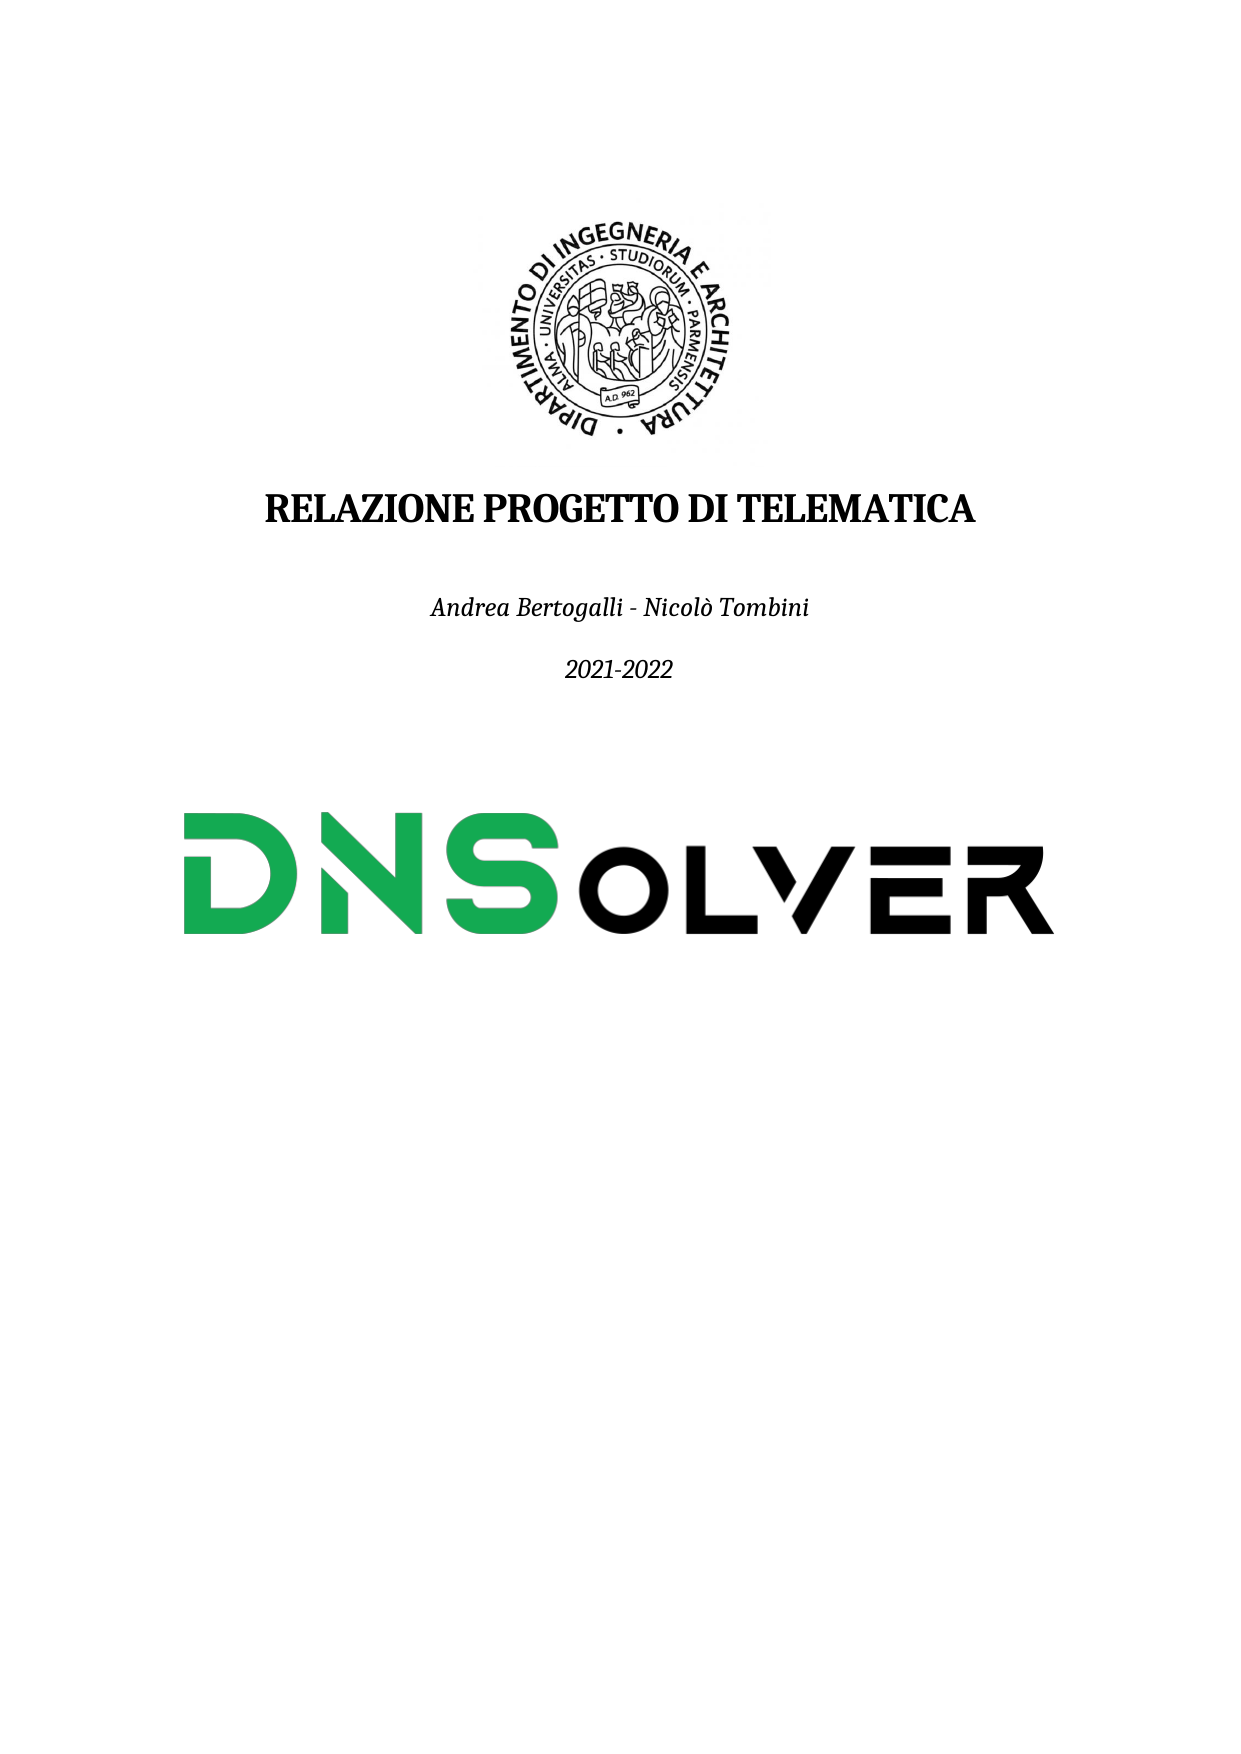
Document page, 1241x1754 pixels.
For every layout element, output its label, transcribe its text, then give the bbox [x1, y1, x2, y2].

text Andrea Bertogalli - Nicolò Tombini [216, 592, 1024, 623]
picture [469, 194, 771, 467]
title RELAZIONE PROGETTO DI TELEMATICA [118, 485, 1122, 533]
text 2021-2022 [216, 654, 1024, 685]
picture [176, 805, 1065, 942]
